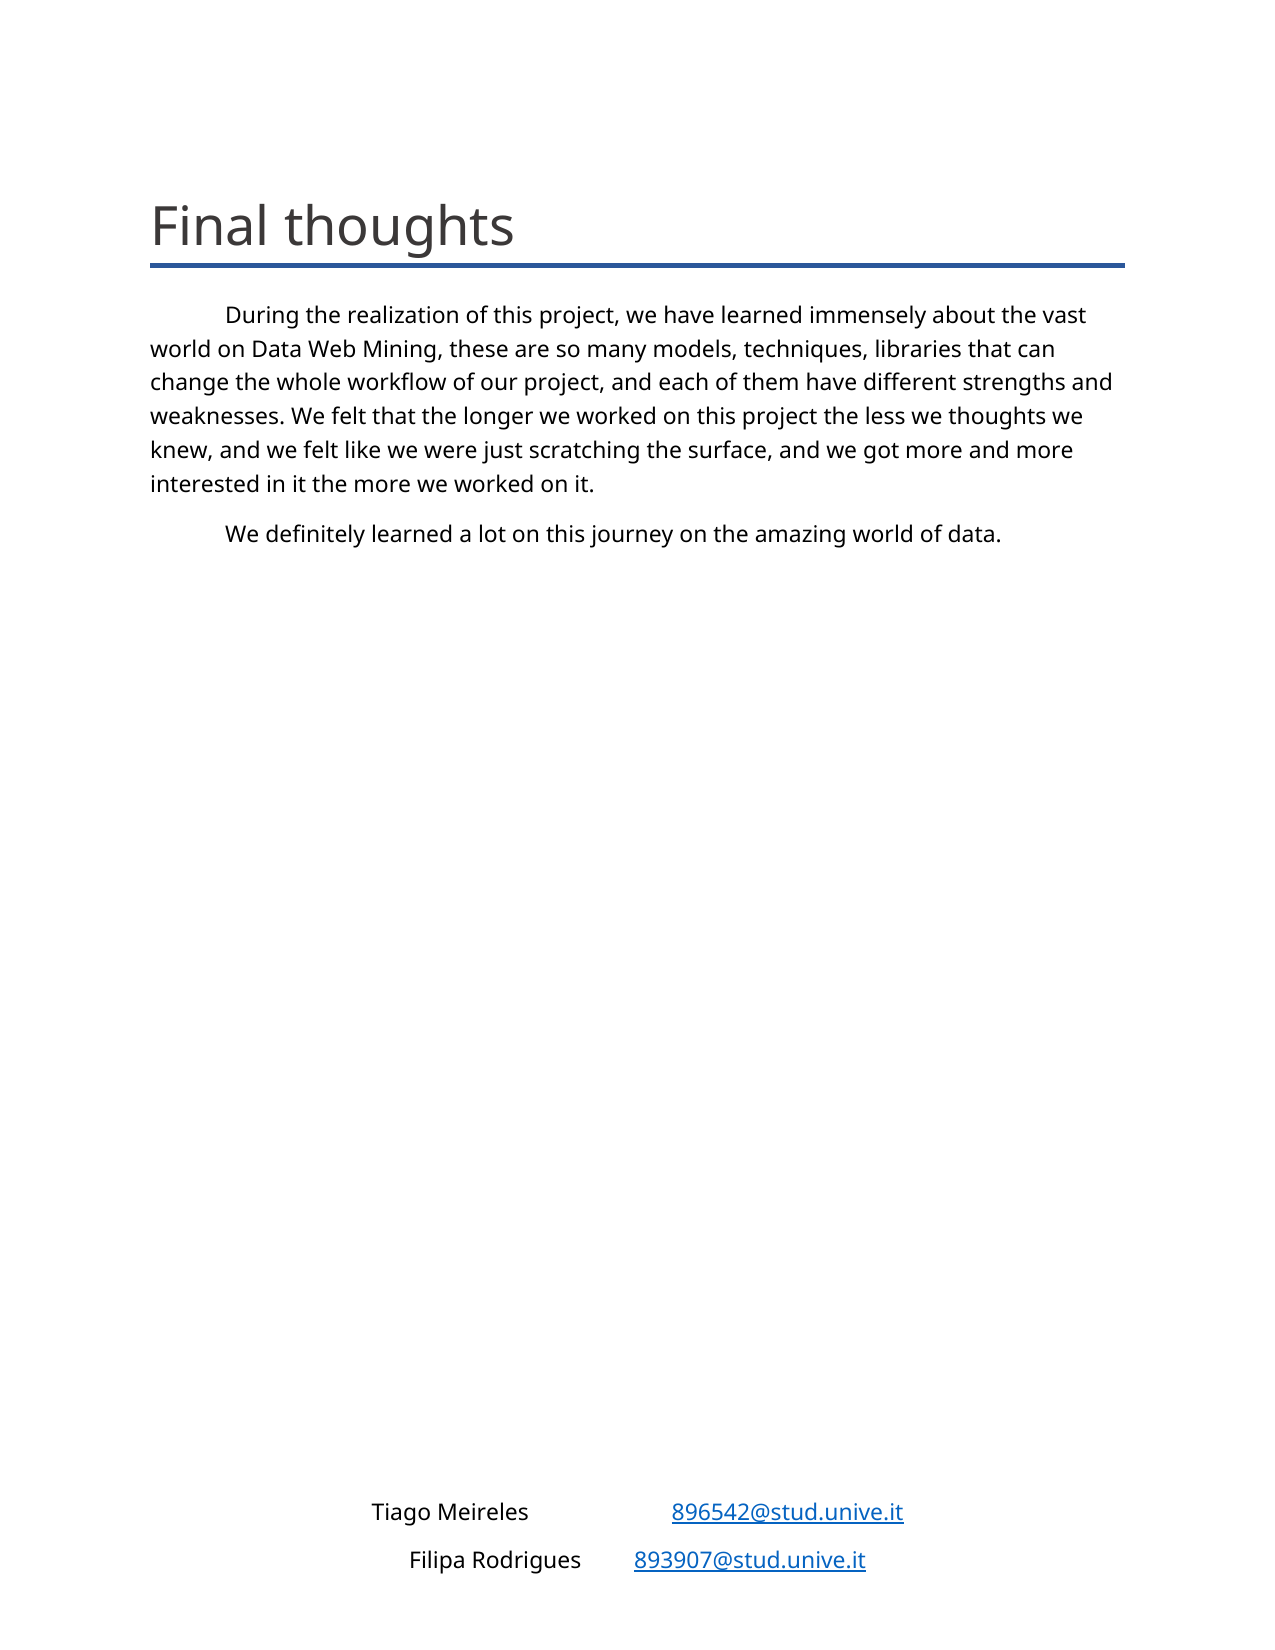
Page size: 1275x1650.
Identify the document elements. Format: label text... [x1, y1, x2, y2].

subtitle Final thoughts [150, 187, 1125, 263]
text During the realization of this project, we have learned immensely about the vast world on Data Web Mining, these are so many models, techniques, libraries that can change the whole workflow of our project, and each of them have different strengths and weaknesses. We felt that the longer we worked on this project the less we thoughts we knew, and we felt like we were just scratching the surface, and we got more and more interested in it the more we worked on it. [150, 299, 1125, 499]
text We definitely learned a lot on this journey on the amazing world of data. [150, 518, 1125, 549]
